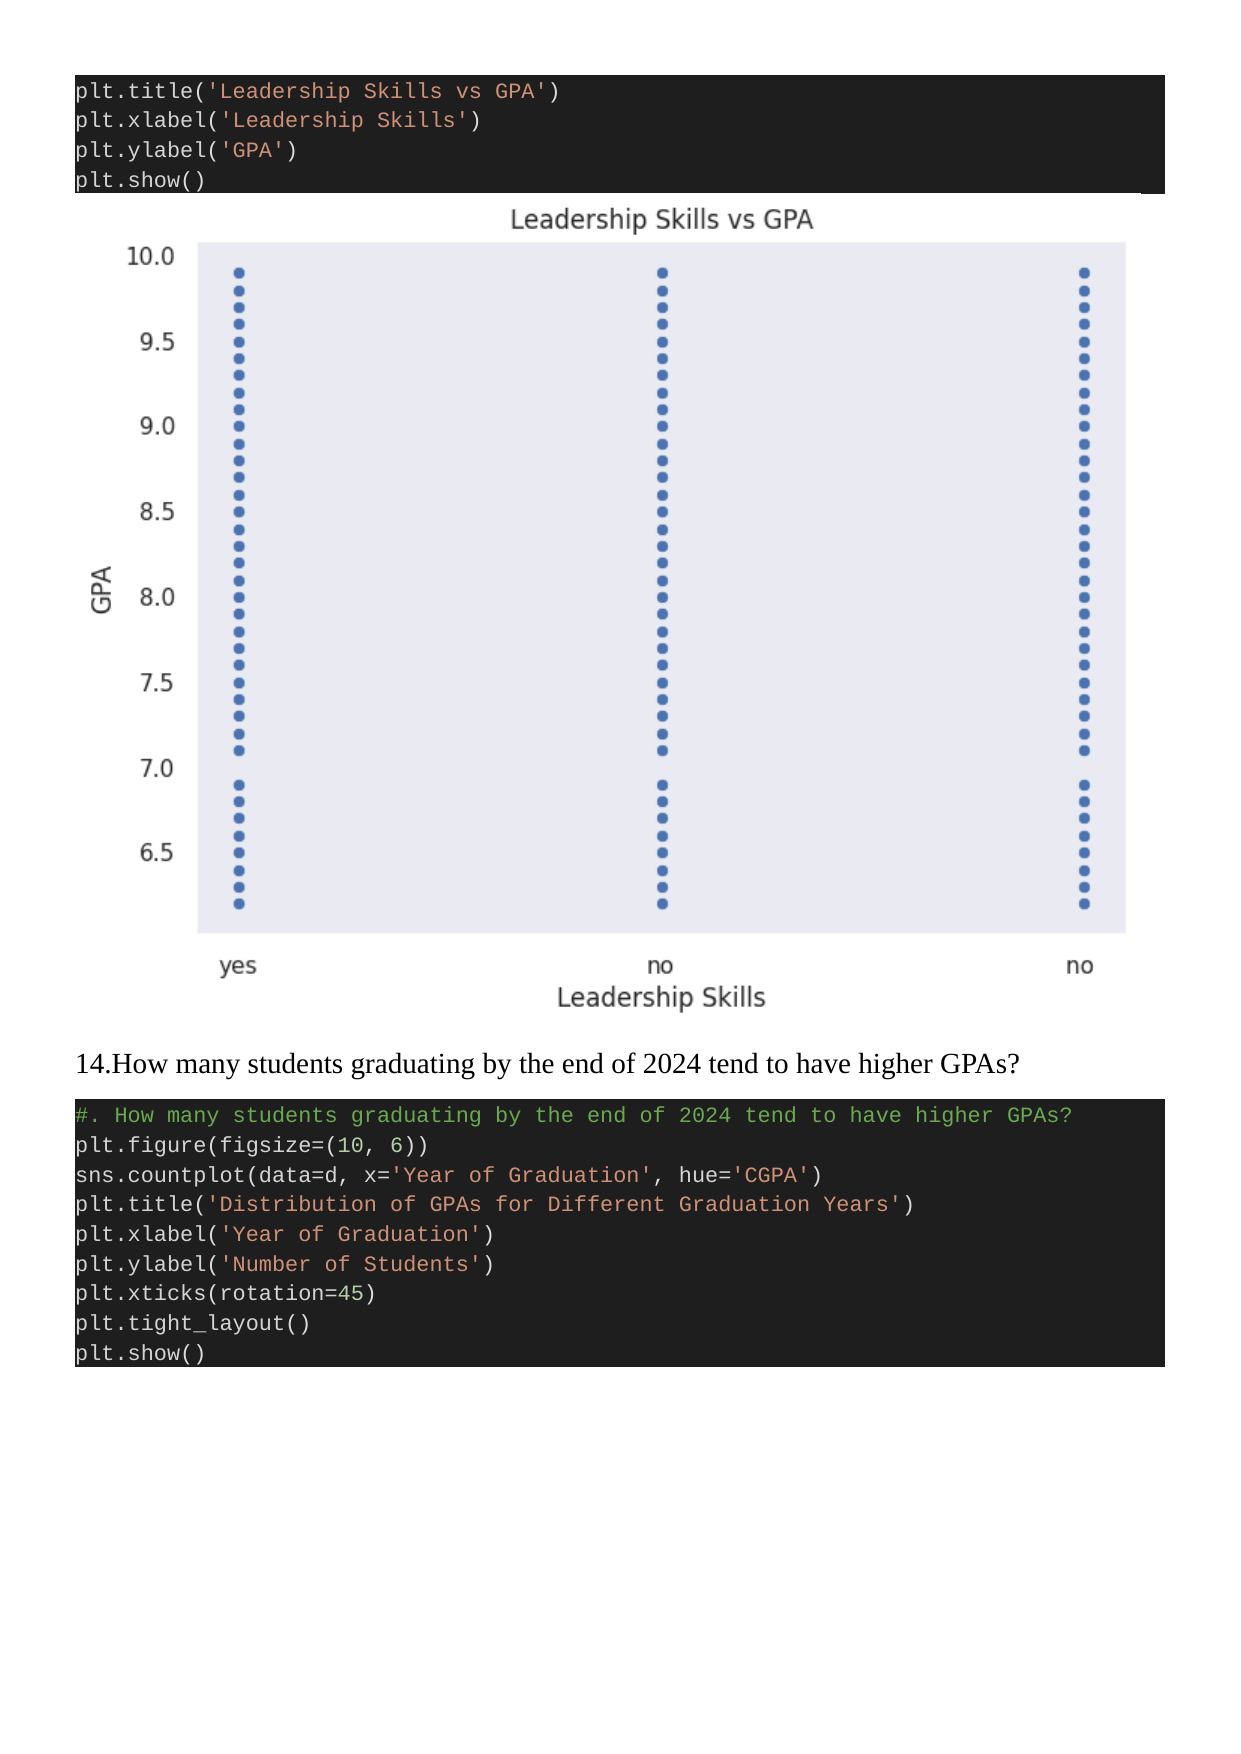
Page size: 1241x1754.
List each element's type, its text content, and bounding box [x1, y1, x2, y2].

text plt.show() [75, 1337, 1165, 1367]
text plt.xticks(rotation=45) [75, 1278, 1165, 1307]
text plt.tight_layout() [75, 1307, 1165, 1337]
text plt.xlabel('Leadership Skills') [75, 105, 1165, 134]
picture [75, 193, 1141, 1028]
text plt.ylabel('Number of Students') [75, 1248, 1165, 1278]
text sns.countplot(data=d, x='Year of Graduation', hue='CGPA') [75, 1159, 1165, 1188]
text plt.figure(figsize=(10, 6)) [75, 1129, 1165, 1159]
text plt.xlabel('Year of Graduation') [75, 1218, 1165, 1248]
text #. How many students graduating by the end of 2024 tend to have higher GPAs? [75, 1099, 1165, 1129]
text plt.ylabel('GPA') [75, 134, 1165, 164]
text plt.title('Distribution of GPAs for Different Graduation Years') [75, 1188, 1165, 1218]
text plt.title('Leadership Skills vs GPA') [75, 75, 1165, 105]
text plt.show() [75, 164, 1165, 194]
text 14.How many students graduating by the end of 2024 tend to have higher GPAs? [75, 1047, 1165, 1080]
